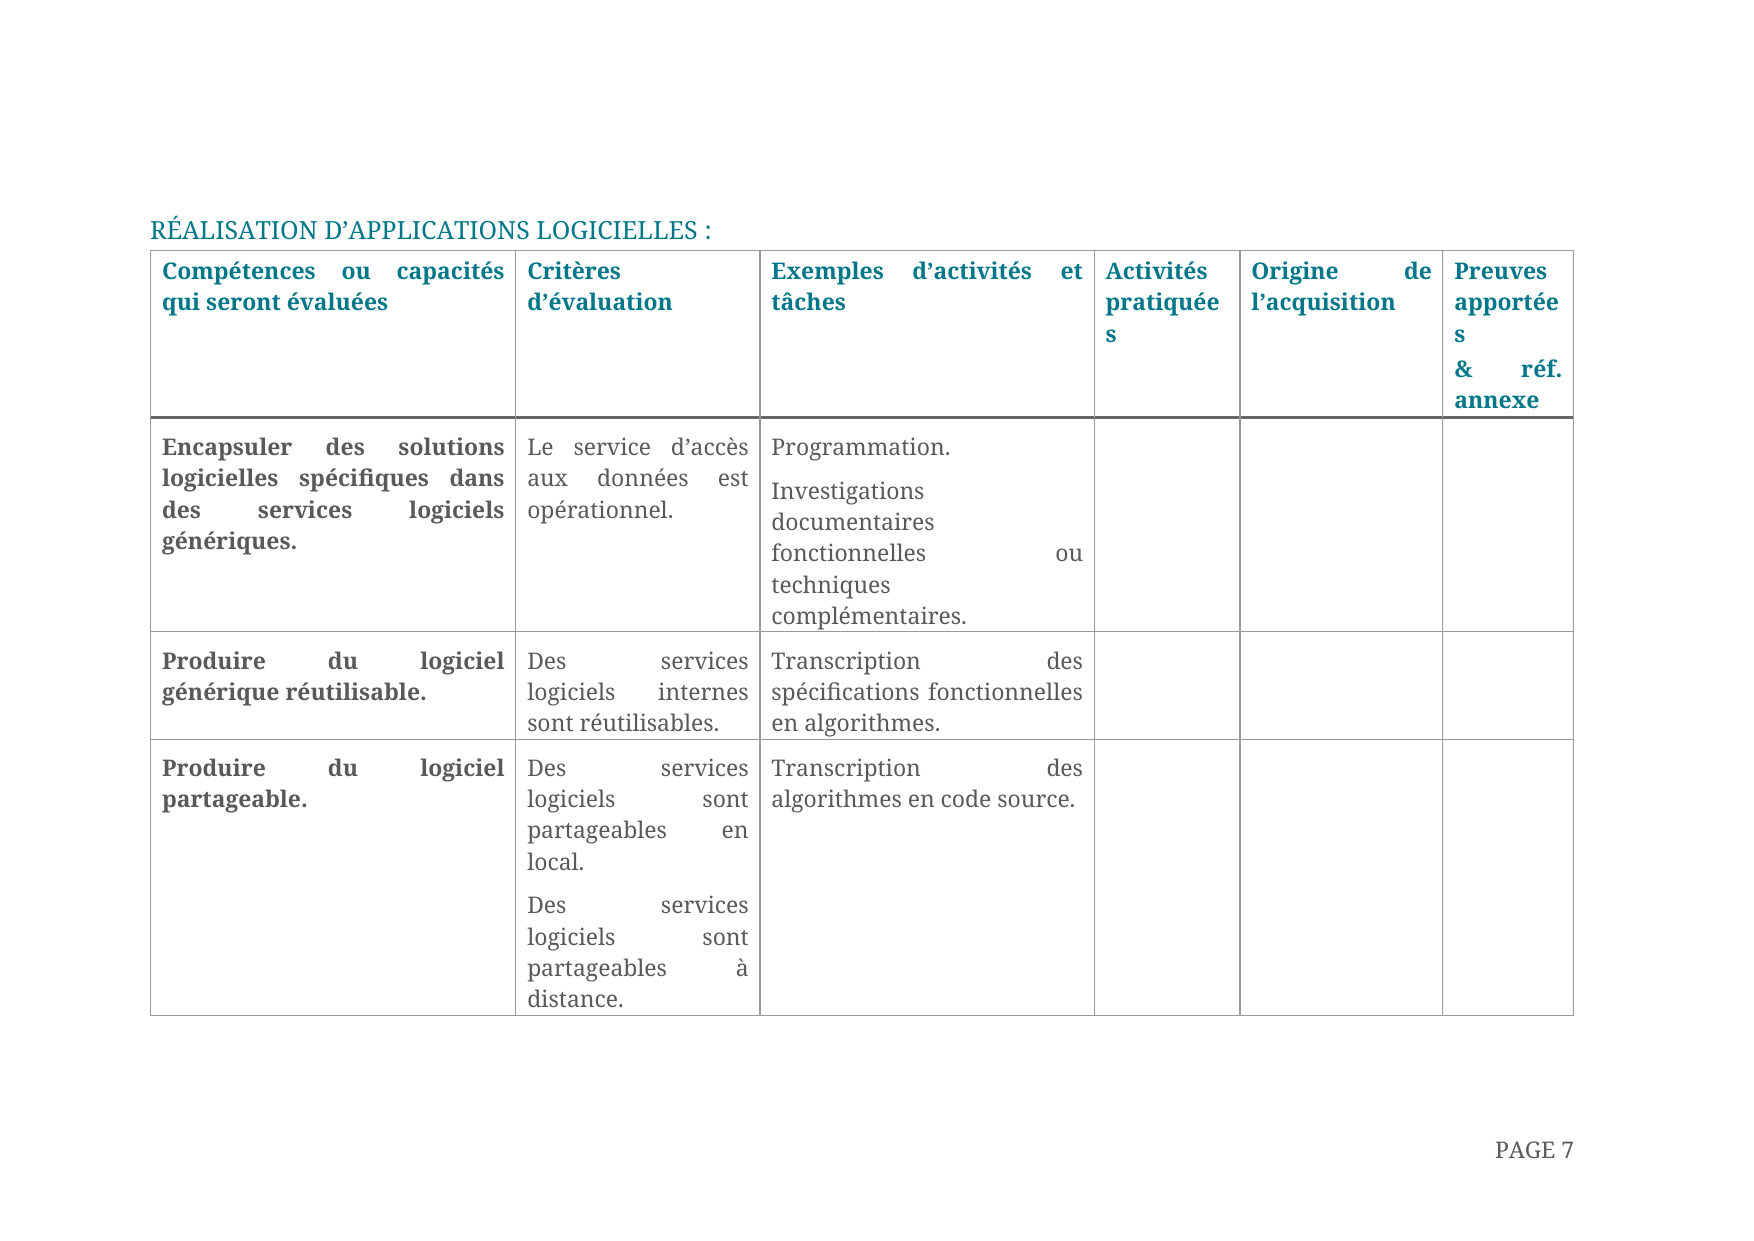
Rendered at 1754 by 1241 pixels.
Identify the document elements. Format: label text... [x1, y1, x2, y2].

table_cell [1443, 419, 1573, 631]
table_cell Transcription des algorithmes en code source. [761, 740, 1094, 1014]
table_cell [1241, 632, 1442, 738]
table_cell Encapsuler des solutions logicielles spécifiques dans des services logiciels génériques. [151, 419, 515, 631]
table_cell [1443, 740, 1573, 1014]
table_cell [1443, 632, 1573, 738]
table_cell Produire du logiciel partageable. [151, 740, 515, 1014]
table_cell Des services logiciels internes sont réutilisables. [516, 632, 759, 738]
table_cell [1241, 740, 1442, 1014]
table_cell [1095, 740, 1239, 1014]
table_cell Programmation. Investigations documentaires fonctionnelles ou techniques complémentaires. [761, 419, 1094, 631]
table_cell Transcription des spécifications fonctionnelles en algorithmes. [761, 632, 1094, 738]
table_header Origine de l’acquisition [1241, 251, 1442, 416]
table_header Activités pratiquées [1095, 251, 1239, 416]
table_header Preuves apportées & réf. annexe [1443, 251, 1573, 416]
table_cell [1095, 632, 1239, 738]
table_cell Le service d’accès aux données est opérationnel. [516, 419, 759, 631]
subtitle Réalisation d’applications logicielles : [150, 212, 1574, 247]
table_cell [1095, 419, 1239, 631]
table_cell Des services logiciels sont partageables en local. Des services logiciels sont partageables à distance. [516, 740, 759, 1014]
table_header Critères d’évaluation [516, 251, 759, 416]
table_header Exemples d’activités et tâches [761, 251, 1094, 416]
table_cell [1241, 419, 1442, 631]
table_cell Produire du logiciel générique réutilisable. [151, 632, 515, 738]
table_header Compétences ou capacités qui seront évaluées [151, 251, 515, 416]
